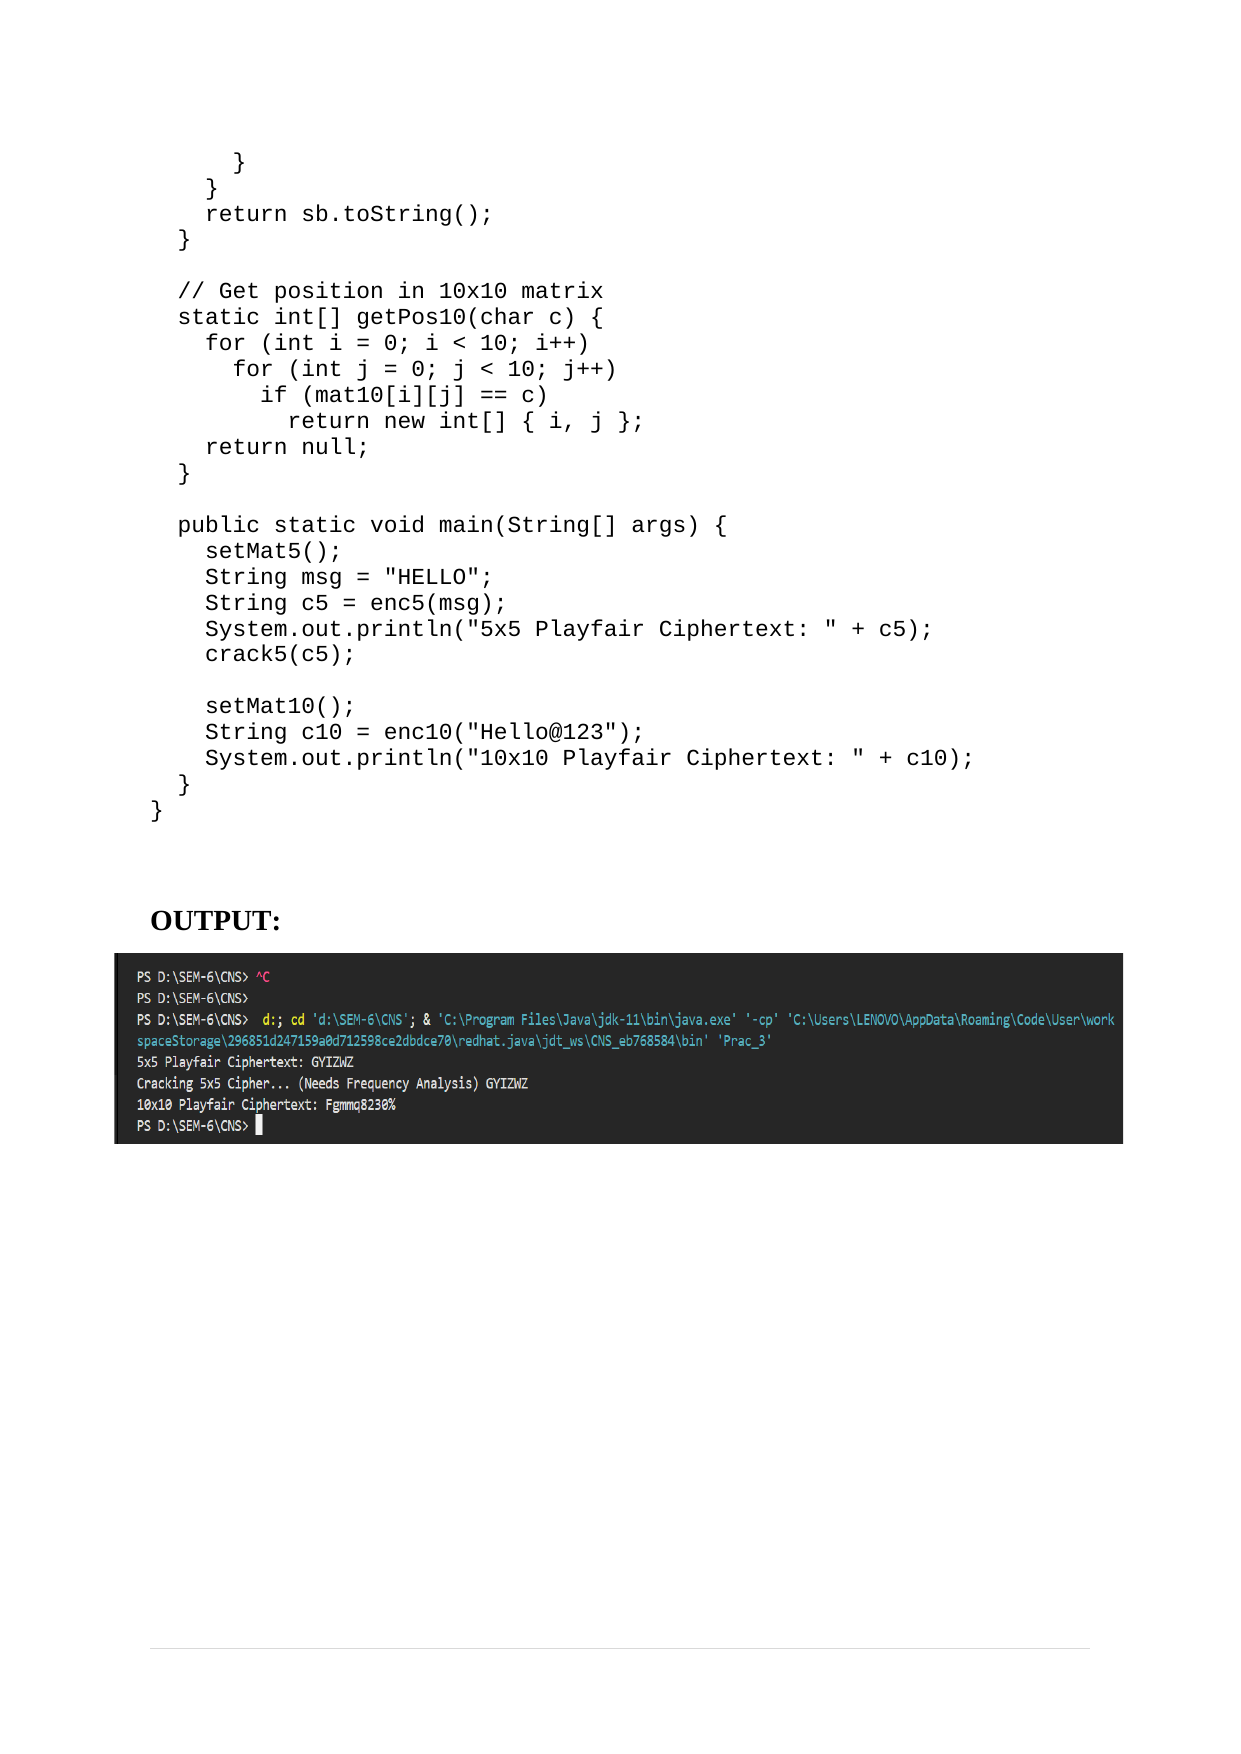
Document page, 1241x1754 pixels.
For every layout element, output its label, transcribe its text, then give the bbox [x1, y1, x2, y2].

text for (int i = 0; i < 10; i++) [150, 332, 1090, 357]
text OUTPUT: [150, 903, 1090, 937]
text crack5(c5); [150, 643, 1090, 669]
text static int[] getPos10(char c) { [150, 306, 1090, 332]
text String c10 = enc10("Hello@123"); [150, 721, 1090, 747]
text } [150, 150, 1090, 176]
picture [113, 953, 1123, 1144]
text } [150, 772, 1090, 798]
text } [150, 461, 1090, 487]
text } [150, 228, 1090, 254]
text // Get position in 10x10 matrix [150, 280, 1090, 306]
text } [150, 798, 1090, 824]
text if (mat10[i][j] == c) [150, 383, 1090, 409]
text String c5 = enc5(msg); [150, 591, 1090, 617]
text } [150, 176, 1090, 202]
text for (int j = 0; j < 10; j++) [150, 357, 1090, 383]
text return sb.toString(); [150, 202, 1090, 228]
text String msg = "HELLO"; [150, 565, 1090, 591]
text return null; [150, 435, 1090, 461]
text setMat10(); [150, 695, 1090, 721]
text public static void main(String[] args) { [150, 513, 1090, 539]
text return new int[] { i, j }; [150, 409, 1090, 435]
text System.out.println("10x10 Playfair Ciphertext: " + c10); [150, 747, 1090, 772]
text System.out.println("5x5 Playfair Ciphertext: " + c5); [150, 617, 1090, 643]
text setMat5(); [150, 539, 1090, 565]
